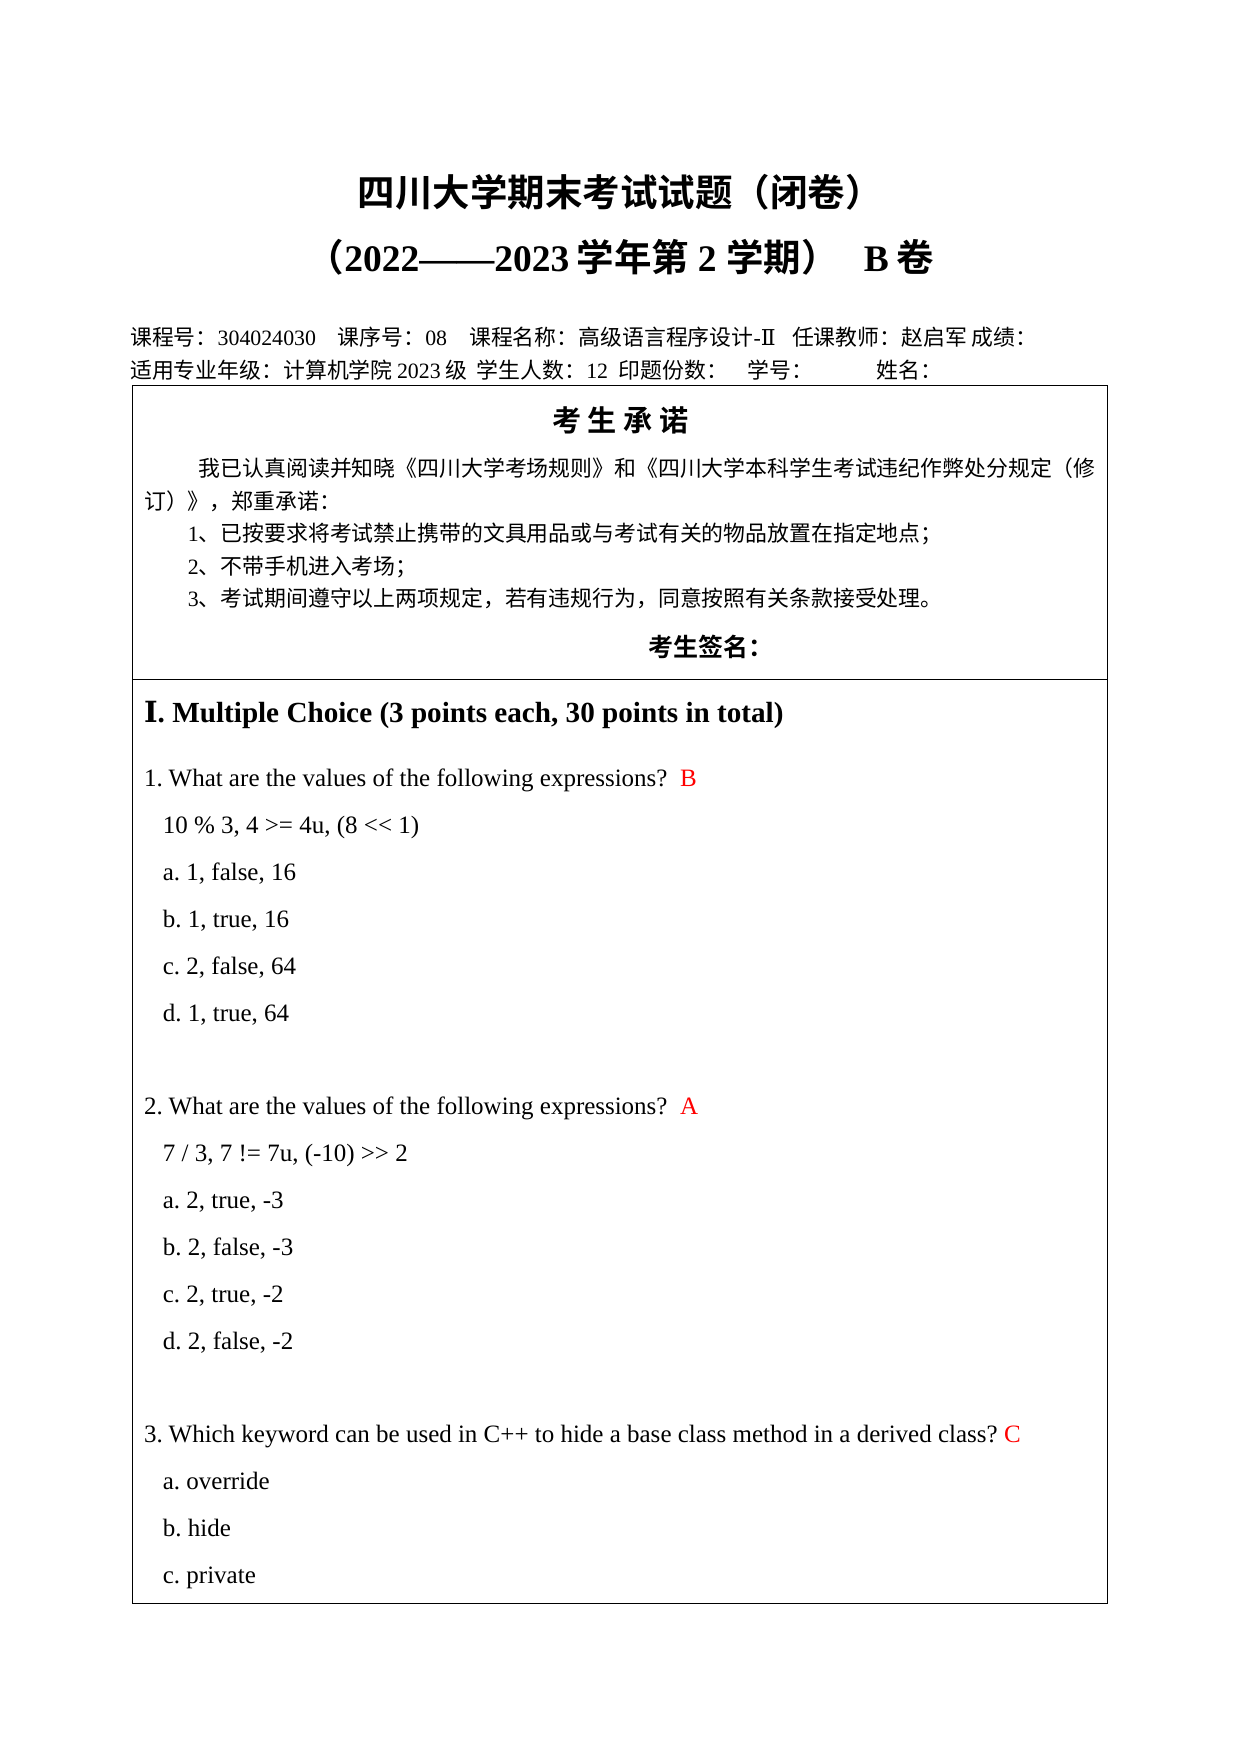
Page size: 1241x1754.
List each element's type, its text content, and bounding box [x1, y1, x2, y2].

text 课程号：304024030 课序号：08 课程名称：高级语言程序设计-Ⅱ 任课教师：赵启军 成绩： [130, 320, 1110, 352]
text 适用专业年级：计算机学院2023级 学生人数：12 印题份数： 学号： 姓名： [130, 352, 1110, 385]
text （2022——2023学年第 2 学期） B卷 [130, 222, 1110, 287]
text 四川大学期末考试试题（闭卷） [130, 157, 1110, 222]
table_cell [133, 680, 1107, 1603]
table_header 考 生 承 诺 我已认真阅读并知晓《四川大学考场规则》和《四川大学本科学生考试违纪作弊处分规定（修订）》，郑重承诺： 1、已按要求将考试禁止携带的文具用品或与考试有关的物品放置在指定地点； 2、不带手机进入考场； 3、考试期间遵守以上两项规定，若有违规行为，同意按照有关条款接受处理。 考生签名： [133, 386, 1107, 678]
